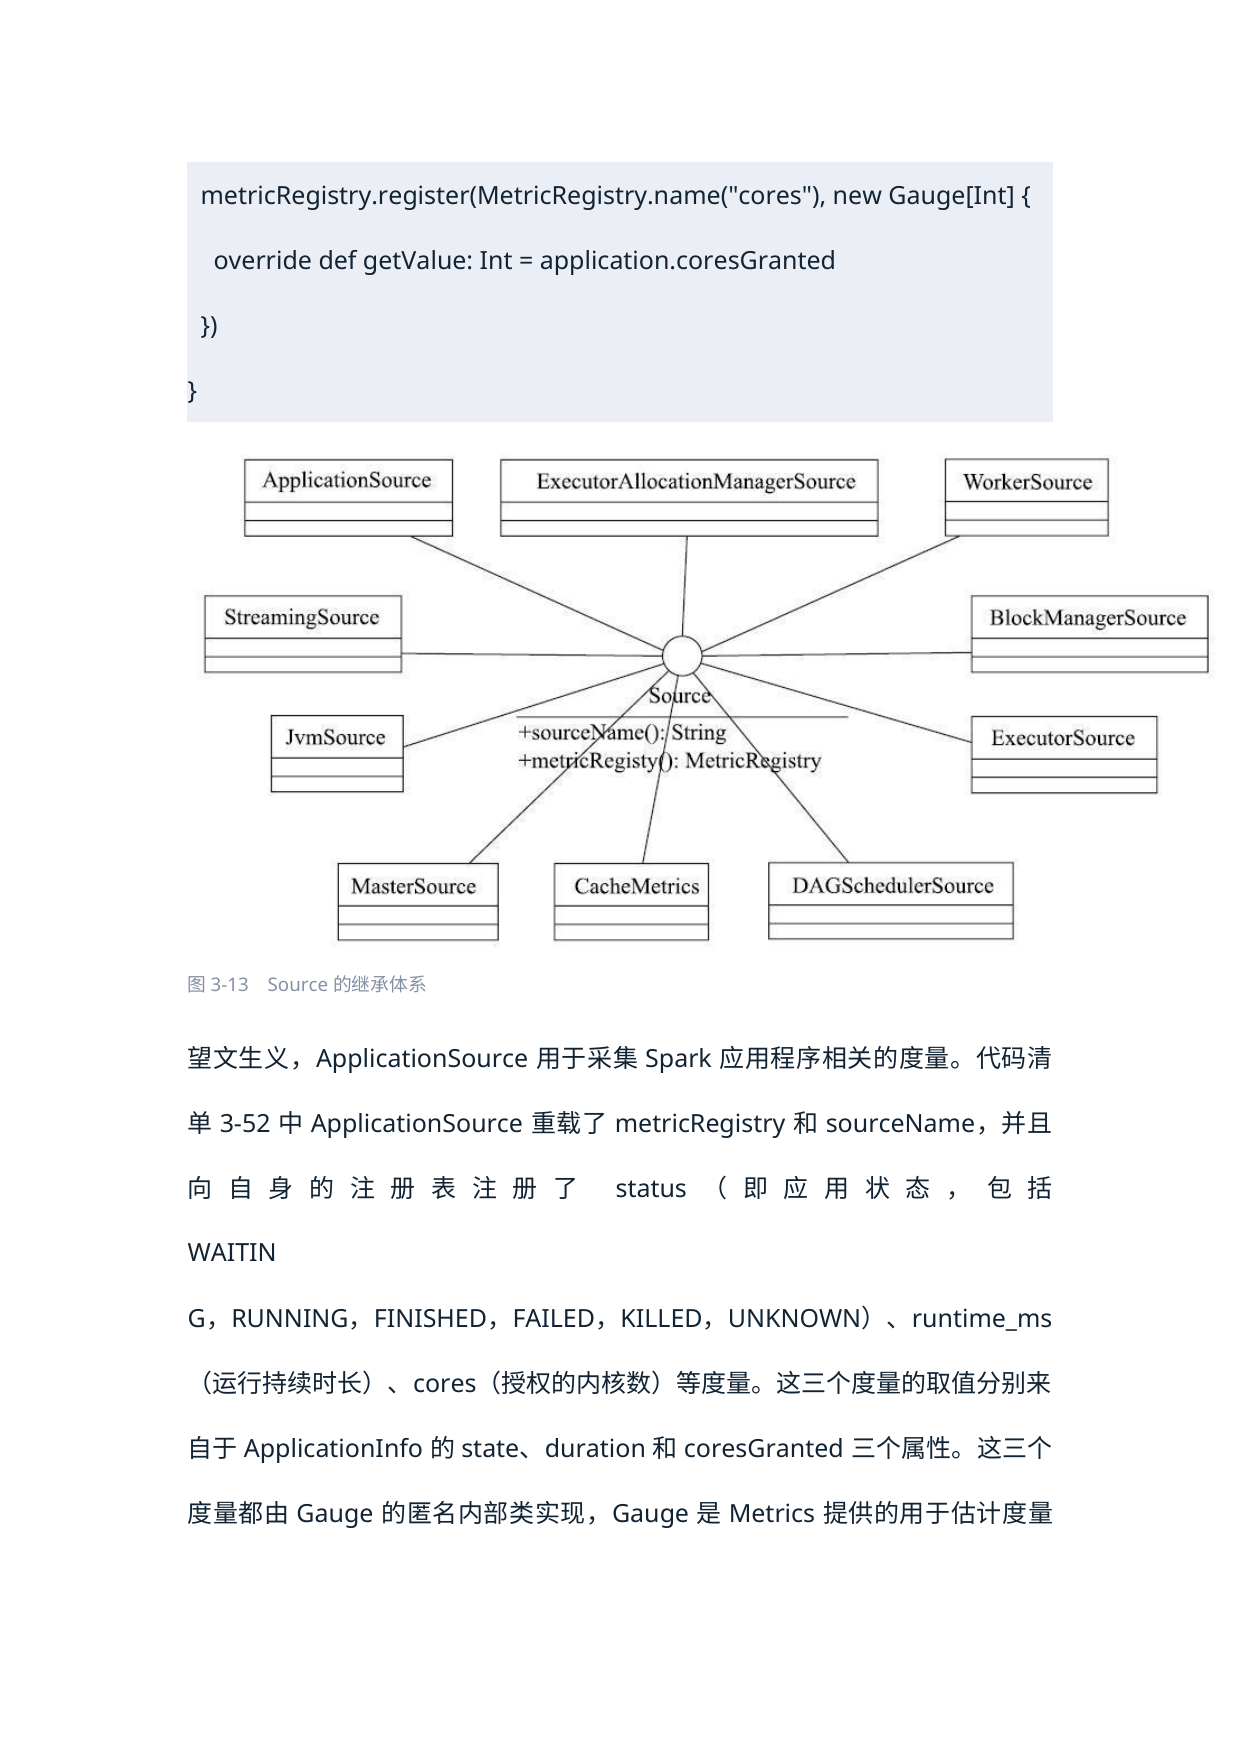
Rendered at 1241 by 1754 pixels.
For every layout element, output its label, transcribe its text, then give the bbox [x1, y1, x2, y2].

picture [187, 447, 1230, 947]
text 图 3-13 Source 的继承体系 [187, 947, 1053, 999]
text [187, 1024, 1053, 1544]
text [187, 162, 1053, 422]
